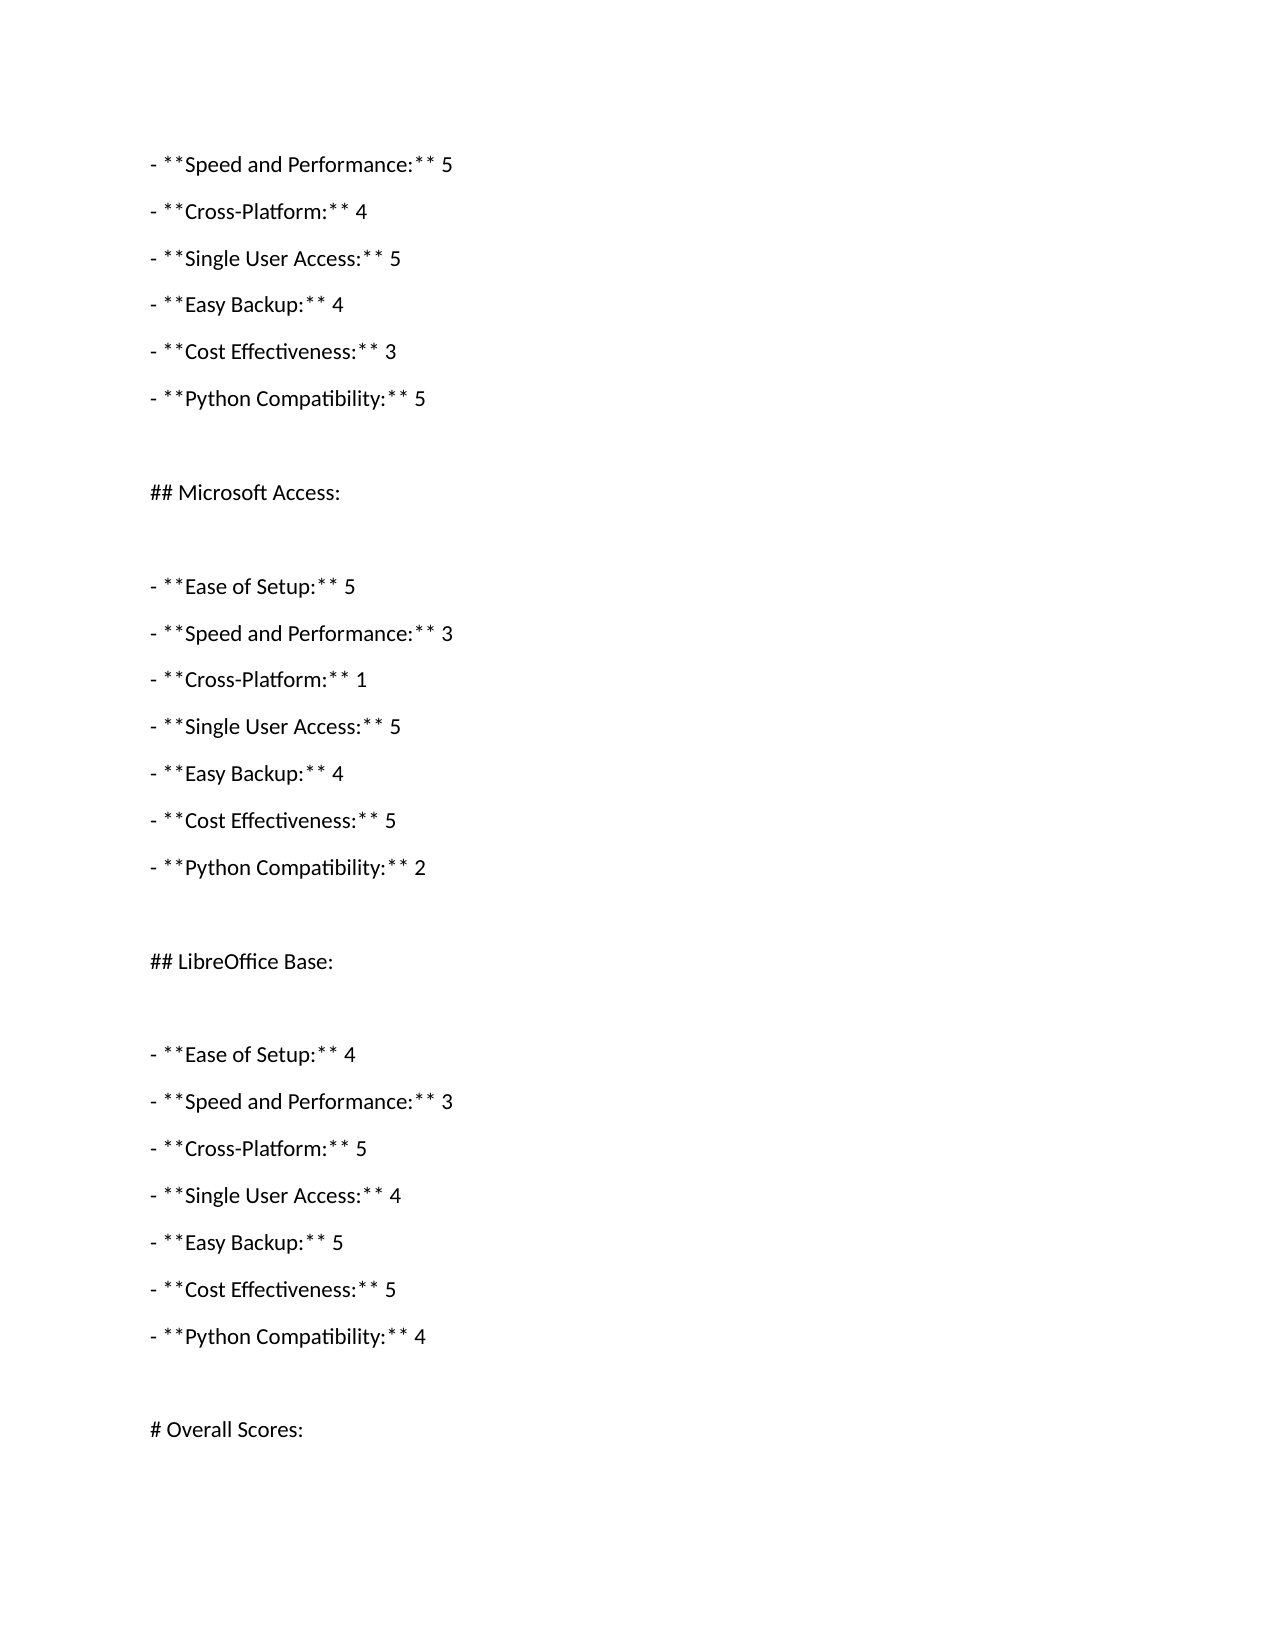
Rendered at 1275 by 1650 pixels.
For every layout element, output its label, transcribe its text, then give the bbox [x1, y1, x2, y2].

text - **Ease of Setup:** 5 [150, 572, 1125, 600]
text - **Python Compatibility:** 2 [150, 853, 1125, 881]
text # Overall Scores: [150, 1416, 1125, 1444]
text - **Single User Access:** 5 [150, 712, 1125, 741]
text - **Speed and Performance:** 3 [150, 619, 1125, 647]
text - **Ease of Setup:** 4 [150, 1041, 1125, 1069]
text - **Cost Effectiveness:** 5 [150, 806, 1125, 834]
text - **Cross-Platform:** 1 [150, 666, 1125, 694]
text ## Microsoft Access: [150, 478, 1125, 506]
text - **Easy Backup:** 4 [150, 291, 1125, 319]
text - **Single User Access:** 4 [150, 1181, 1125, 1209]
text - **Python Compatibility:** 5 [150, 384, 1125, 412]
text - **Speed and Performance:** 5 [150, 150, 1125, 178]
text - **Single User Access:** 5 [150, 244, 1125, 272]
text - **Easy Backup:** 4 [150, 759, 1125, 787]
text - **Easy Backup:** 5 [150, 1228, 1125, 1256]
text - **Cross-Platform:** 5 [150, 1134, 1125, 1162]
text - **Cost Effectiveness:** 5 [150, 1275, 1125, 1303]
text ## LibreOffice Base: [150, 947, 1125, 975]
text - **Python Compatibility:** 4 [150, 1322, 1125, 1350]
text - **Speed and Performance:** 3 [150, 1087, 1125, 1116]
text - **Cross-Platform:** 4 [150, 197, 1125, 225]
text - **Cost Effectiveness:** 3 [150, 337, 1125, 366]
